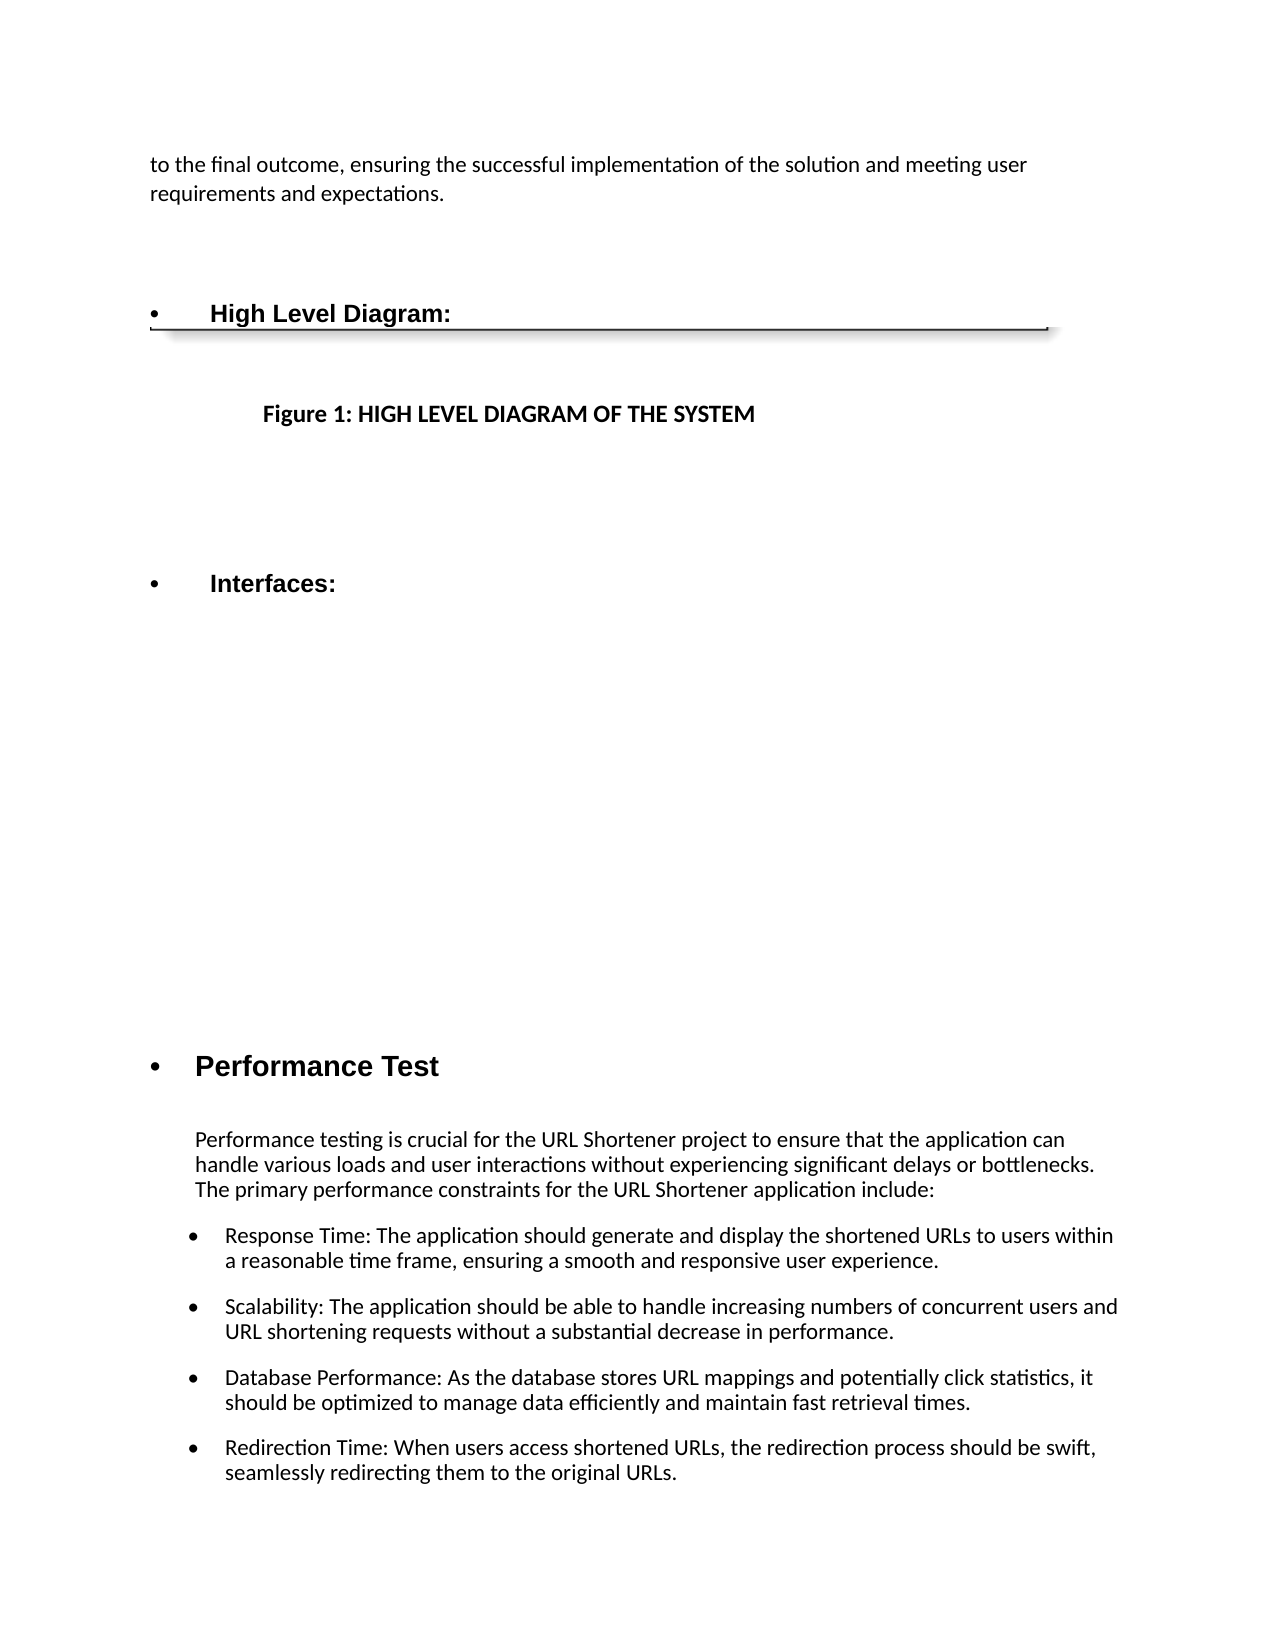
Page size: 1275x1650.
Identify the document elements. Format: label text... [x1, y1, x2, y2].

list Scalability: The application should be able to handle increasing numbers of concurrent users and URL shortening requests without a substantial decrease in performance. [187, 1294, 1125, 1344]
list Performance Test [150, 1057, 1125, 1082]
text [150, 150, 1125, 207]
list Database Performance: As the database stores URL mappings and potentially click statistics, it should be optimized to manage data efficiently and maintain fast retrieval times. [187, 1365, 1125, 1415]
list High Level Diagram: [150, 303, 1125, 328]
list Response Time: The application should generate and display the shortened URLs to users within a reasonable time frame, ensuring a smooth and responsive user experience. [187, 1223, 1125, 1273]
list Redirection Time: When users access shortened URLs, the redirection process should be swift, seamlessly redirecting them to the original URLs. [187, 1436, 1125, 1486]
text Performance testing is crucial for the URL Shortener project to ensure that the application can handle various loads and user interactions without experiencing significant delays or bottlenecks. The primary performance constraints for the URL Shortener application include: [195, 1127, 1125, 1202]
text Figure 1: HIGH LEVEL DIAGRAM OF THE SYSTEM [150, 402, 1125, 427]
list Interfaces: [150, 572, 1125, 597]
